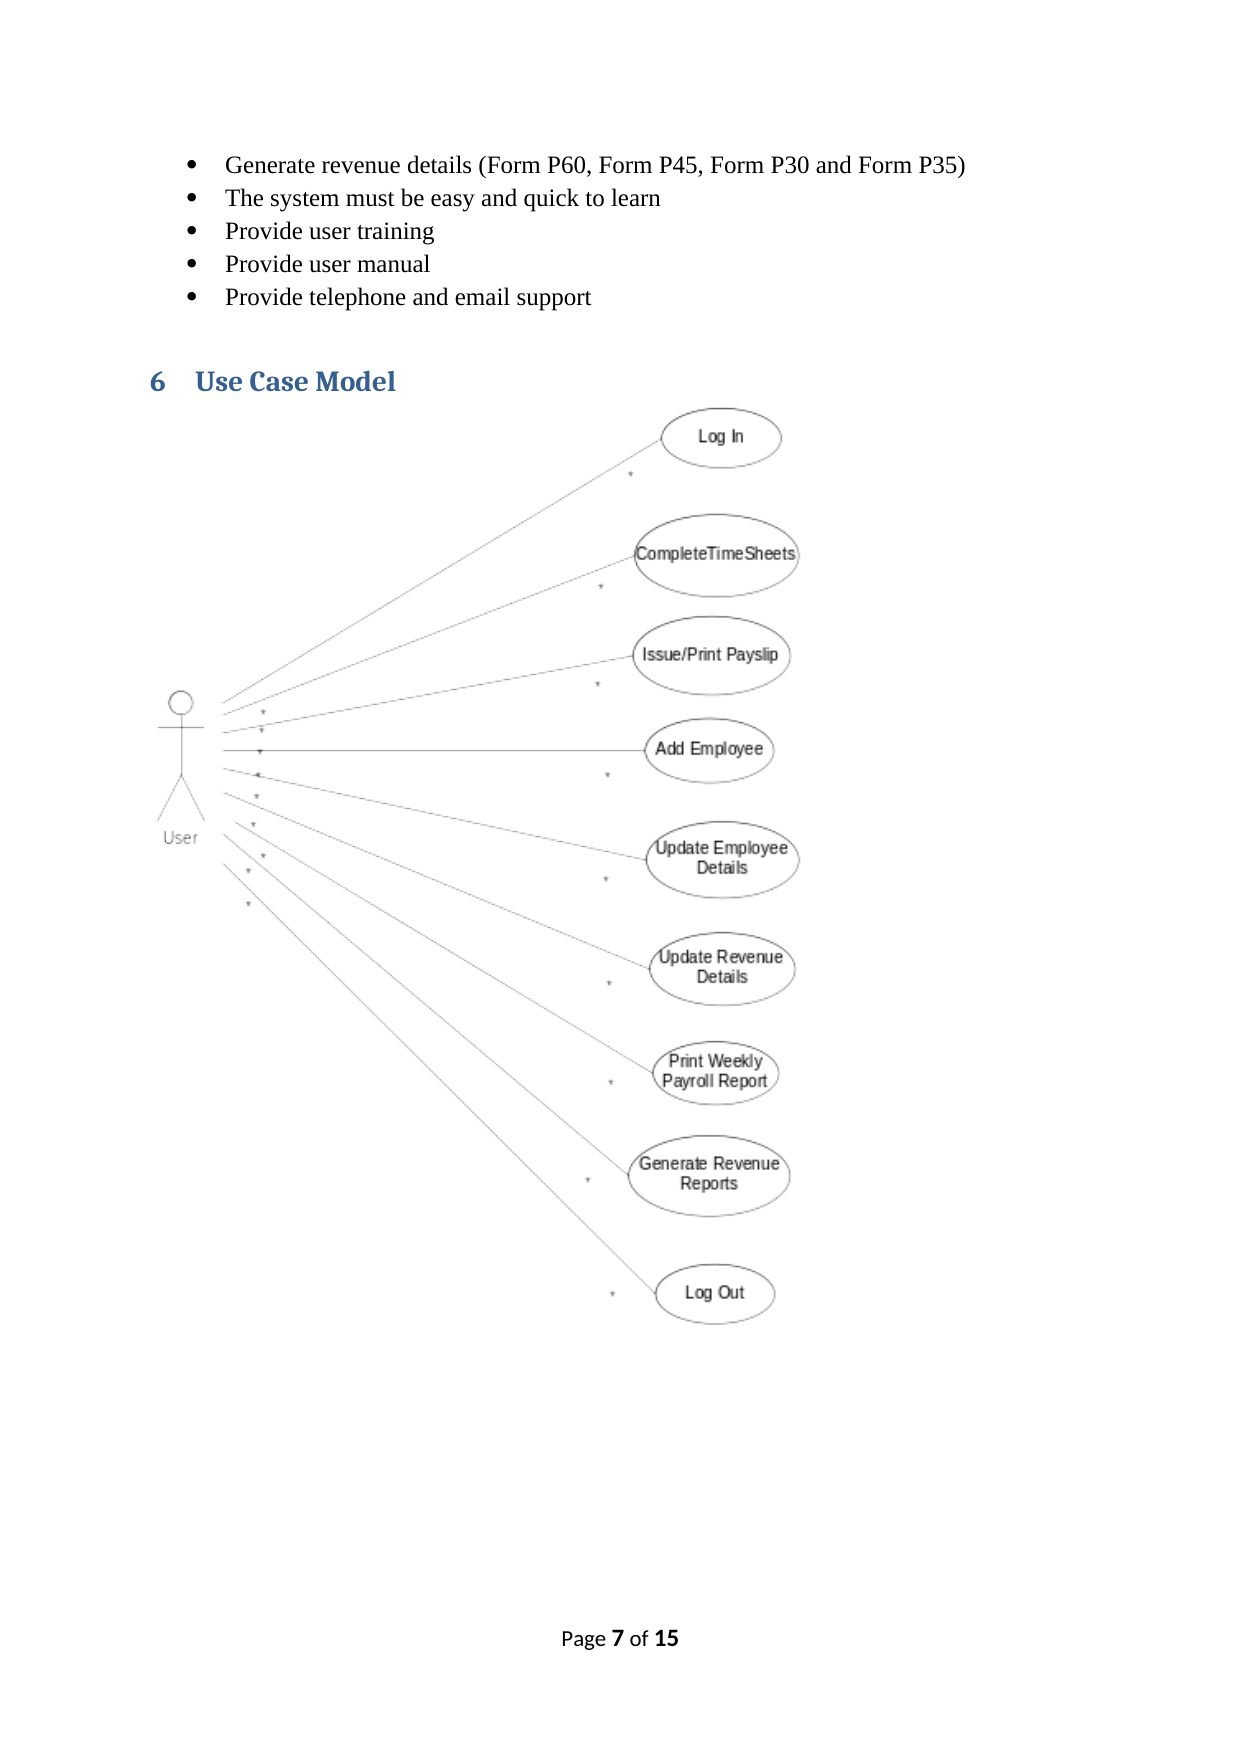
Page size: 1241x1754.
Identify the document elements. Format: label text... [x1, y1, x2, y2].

list Generate revenue details (Form P60, Form P45, Form P30 and Form P35) [187, 150, 1090, 179]
list Provide user training [187, 216, 1090, 245]
list Provide telephone and email support [187, 282, 1090, 311]
list Provide user manual [187, 249, 1090, 278]
list The system must be easy and quick to learn [187, 183, 1090, 212]
subtitle Use Case Model [150, 365, 1090, 399]
